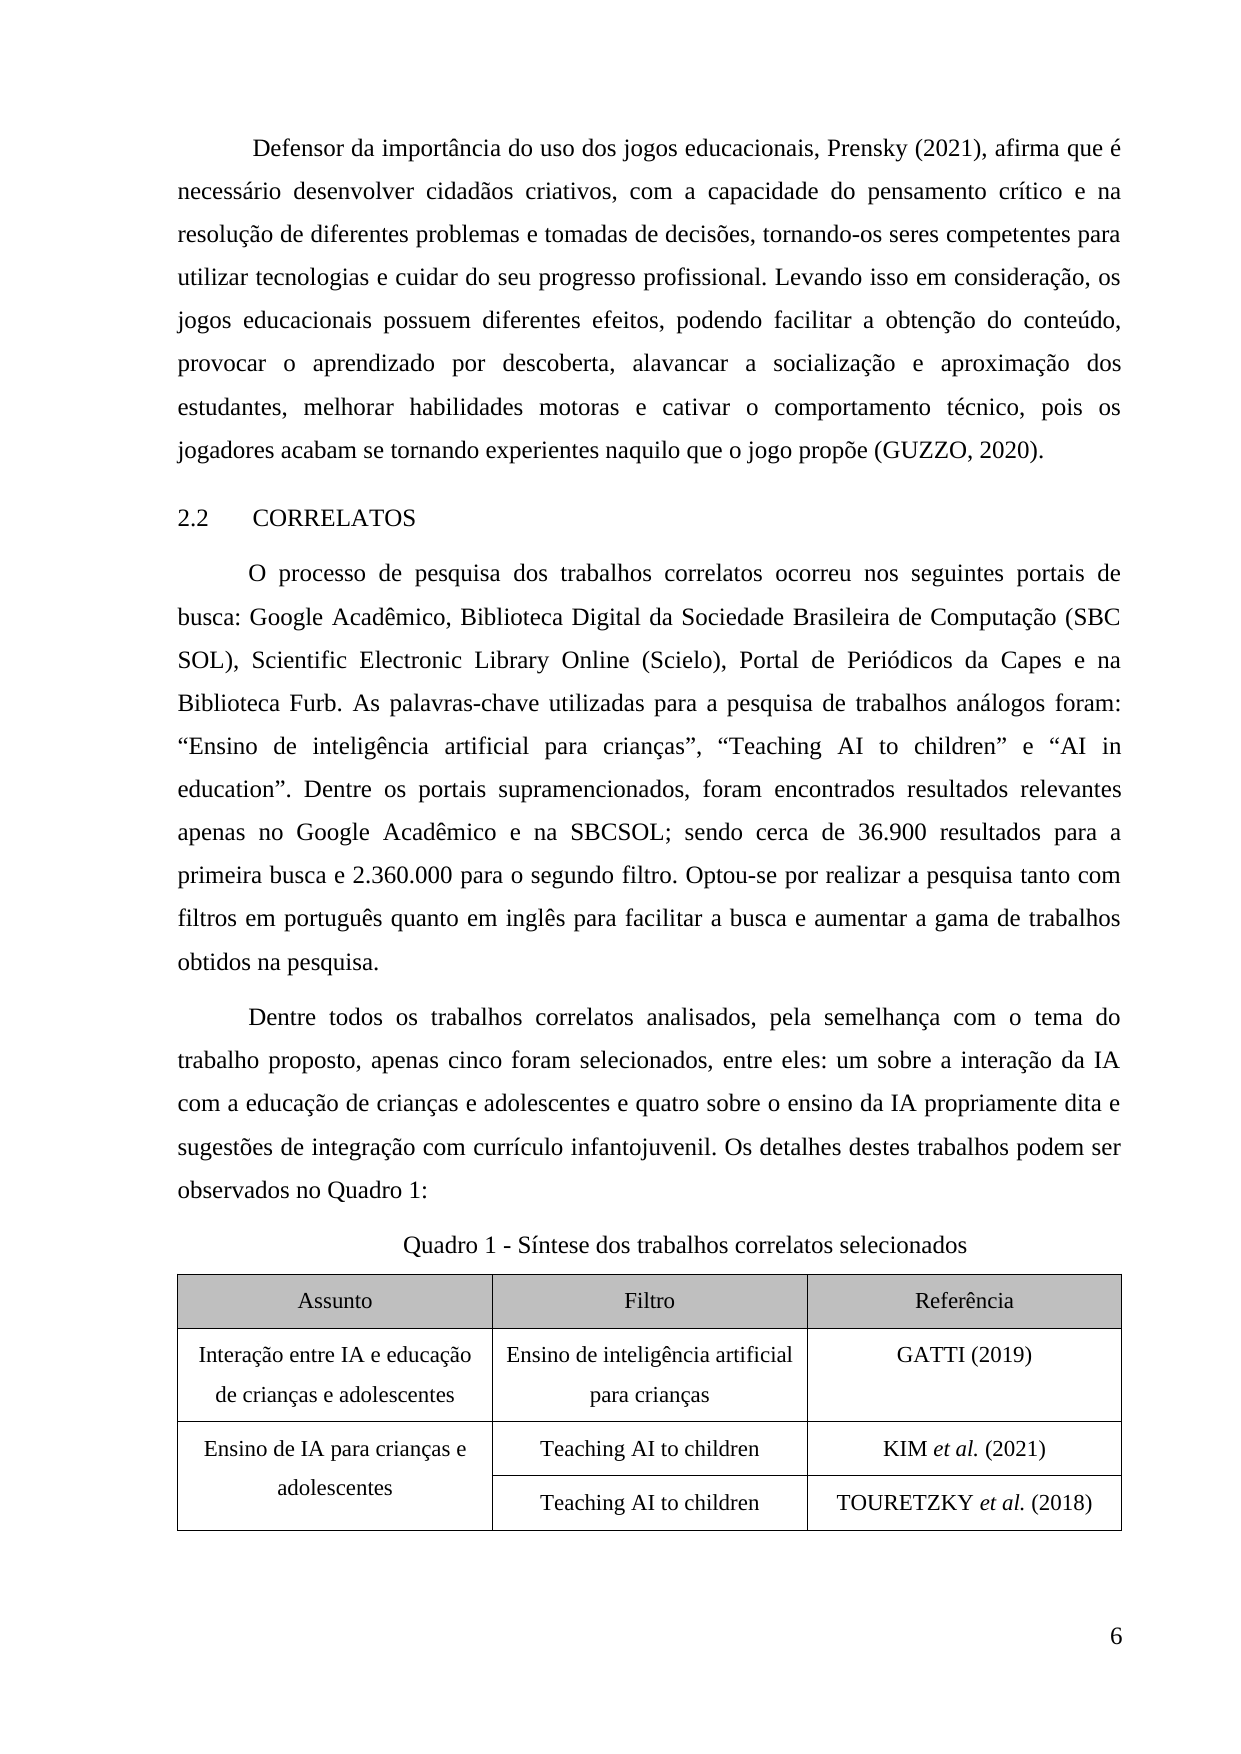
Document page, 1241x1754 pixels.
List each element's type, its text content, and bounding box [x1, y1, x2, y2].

table_cell Interação entre IA e educação de crianças e adolescentes [178, 1329, 492, 1421]
table_cell KIM et al. (2021) [808, 1422, 1121, 1475]
table_header Assunto [178, 1275, 492, 1328]
subtitle Correlatos [177, 503, 1122, 532]
table_cell Teaching AI to children [493, 1476, 807, 1529]
table_cell GATTI (2019) [808, 1329, 1121, 1421]
text Dentre todos os trabalhos correlatos analisados, pela semelhança com o tema do trabalho proposto, apenas cinco foram selecionados, entre eles: um sobre a interação da IA com a educação de crianças e adolescentes e quatro sobre o ensino da IA propriamente dita e sugestões de integração com currículo infantojuvenil. Os detalhes destes trabalhos podem ser observados no Quadro 1: [177, 1002, 1122, 1203]
table_header Referência [808, 1275, 1121, 1328]
text Defensor da importância do uso dos jogos educacionais, Prensky (2021), afirma que é necessário desenvolver cidadãos criativos, com a capacidade do pensamento crítico e na resolução de diferentes problemas e tomadas de decisões, tornando-os seres competentes para utilizar tecnologias e cuidar do seu progresso profissional. Levando isso em consideração, os jogos educacionais possuem diferentes efeitos, podendo facilitar a obtenção do conteúdo, provocar o aprendizado por descoberta, alavancar a socialização e aproximação dos estudantes, melhorar habilidades motoras e cativar o comportamento técnico, pois os jogadores acabam se tornando experientes naquilo que o jogo propõe (GUZZO, 2020). [177, 133, 1122, 463]
table_header Filtro [493, 1275, 807, 1328]
text Quadro 1 - Síntese dos trabalhos correlatos selecionados [177, 1230, 1122, 1259]
table_cell TOURETZKY et al. (2018) [808, 1476, 1121, 1529]
table_cell Teaching AI to children [493, 1422, 807, 1475]
text O processo de pesquisa dos trabalhos correlatos ocorreu nos seguintes portais de busca: Google Acadêmico, Biblioteca Digital da Sociedade Brasileira de Computação (SBC SOL), Scientific Electronic Library Online (Scielo), Portal de Periódicos da Capes e na Biblioteca Furb. As palavras-chave utilizadas para a pesquisa de trabalhos análogos foram: “Ensino de inteligência artificial para crianças”, “Teaching AI to children” e “AI in education”. Dentre os portais supramencionados, foram encontrados resultados relevantes apenas no Google Acadêmico e na SBCSOL; sendo cerca de 36.900 resultados para a primeira busca e 2.360.000 para o segundo filtro. Optou-se por realizar a pesquisa tanto com filtros em português quanto em inglês para facilitar a busca e aumentar a gama de trabalhos obtidos na pesquisa. [177, 558, 1122, 975]
table_cell Ensino de IA para crianças e adolescentes [178, 1422, 492, 1529]
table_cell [493, 1329, 807, 1421]
